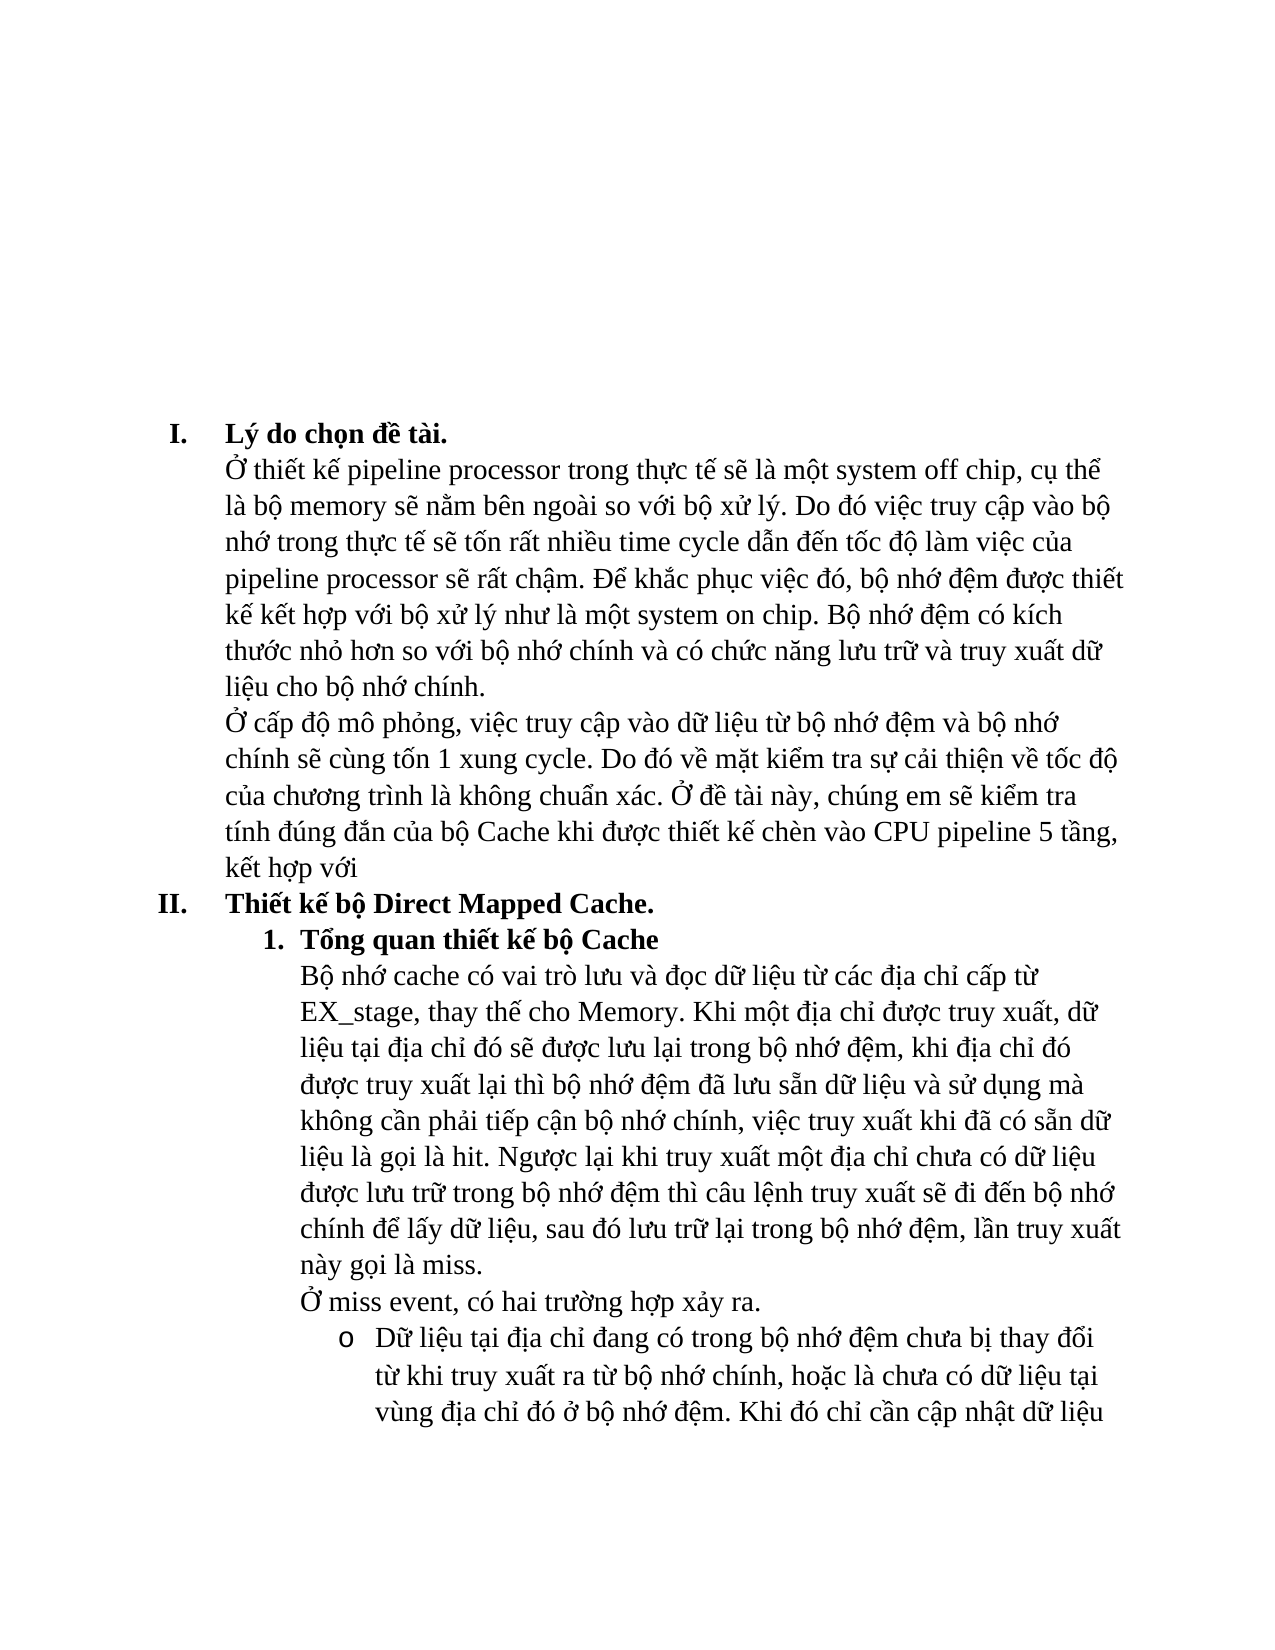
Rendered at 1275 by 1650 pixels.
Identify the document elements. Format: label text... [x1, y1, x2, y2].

list Lý do chọn đề tài. [187, 416, 1125, 450]
list Bộ nhớ cache có vai trò lưu và đọc dữ liệu từ các địa chỉ cấp từ EX_stage, thay thế cho Memory. Khi một địa chỉ được truy xuất, dữ liệu tại địa chỉ đó sẽ được lưu lại trong bộ nhớ đệm, khi địa chỉ đó được truy xuất lại thì bộ nhớ đệm đã lưu sẵn dữ liệu và sử dụng mà không cần phải tiếp cận bộ nhớ chính, việc truy xuất khi đã có sẵn dữ liệu là gọi là hit. Ngược lại khi truy xuất một địa chỉ chưa có dữ liệu được lưu trữ trong bộ nhớ đệm thì câu lệnh truy xuất sẽ đi đến bộ nhớ chính để lấy dữ liệu, sau đó lưu trữ lại trong bộ nhớ đệm, lần truy xuất này gọi là miss. [300, 958, 1125, 1281]
list Ở miss event, có hai trường hợp xảy ra. [300, 1284, 1125, 1317]
list Tổng quan thiết kế bộ Cache [262, 922, 1125, 956]
list Ở cấp độ mô phỏng, việc truy cập vào dữ liệu từ bộ nhớ đệm và bộ nhớ chính sẽ cùng tốn 1 xung cycle. Do đó về mặt kiểm tra sự cải thiện về tốc độ của chương trình là không chuẩn xác. Ở đề tài này, chúng em sẽ kiểm tra tính đúng đắn của bộ Cache khi được thiết kế chèn vào CPU pipeline 5 tầng, kết hợp với [225, 705, 1125, 883]
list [337, 1320, 1125, 1428]
list Thiết kế bộ Direct Mapped Cache. [187, 886, 1125, 919]
list Ở thiết kế pipeline processor trong thực tế sẽ là một system off chip, cụ thể là bộ memory sẽ nằm bên ngoài so với bộ xử lý. Do đó việc truy cập vào bộ nhớ trong thực tế sẽ tốn rất nhiều time cycle dẫn đến tốc độ làm việc của pipeline processor sẽ rất chậm. Để khắc phục việc đó, bộ nhớ đệm được thiết kế kết hợp với bộ xử lý như là một system on chip. Bộ nhớ đệm có kích thước nhỏ hơn so với bộ nhớ chính và có chức năng lưu trữ và truy xuất dữ liệu cho bộ nhớ chính. [225, 452, 1125, 703]
